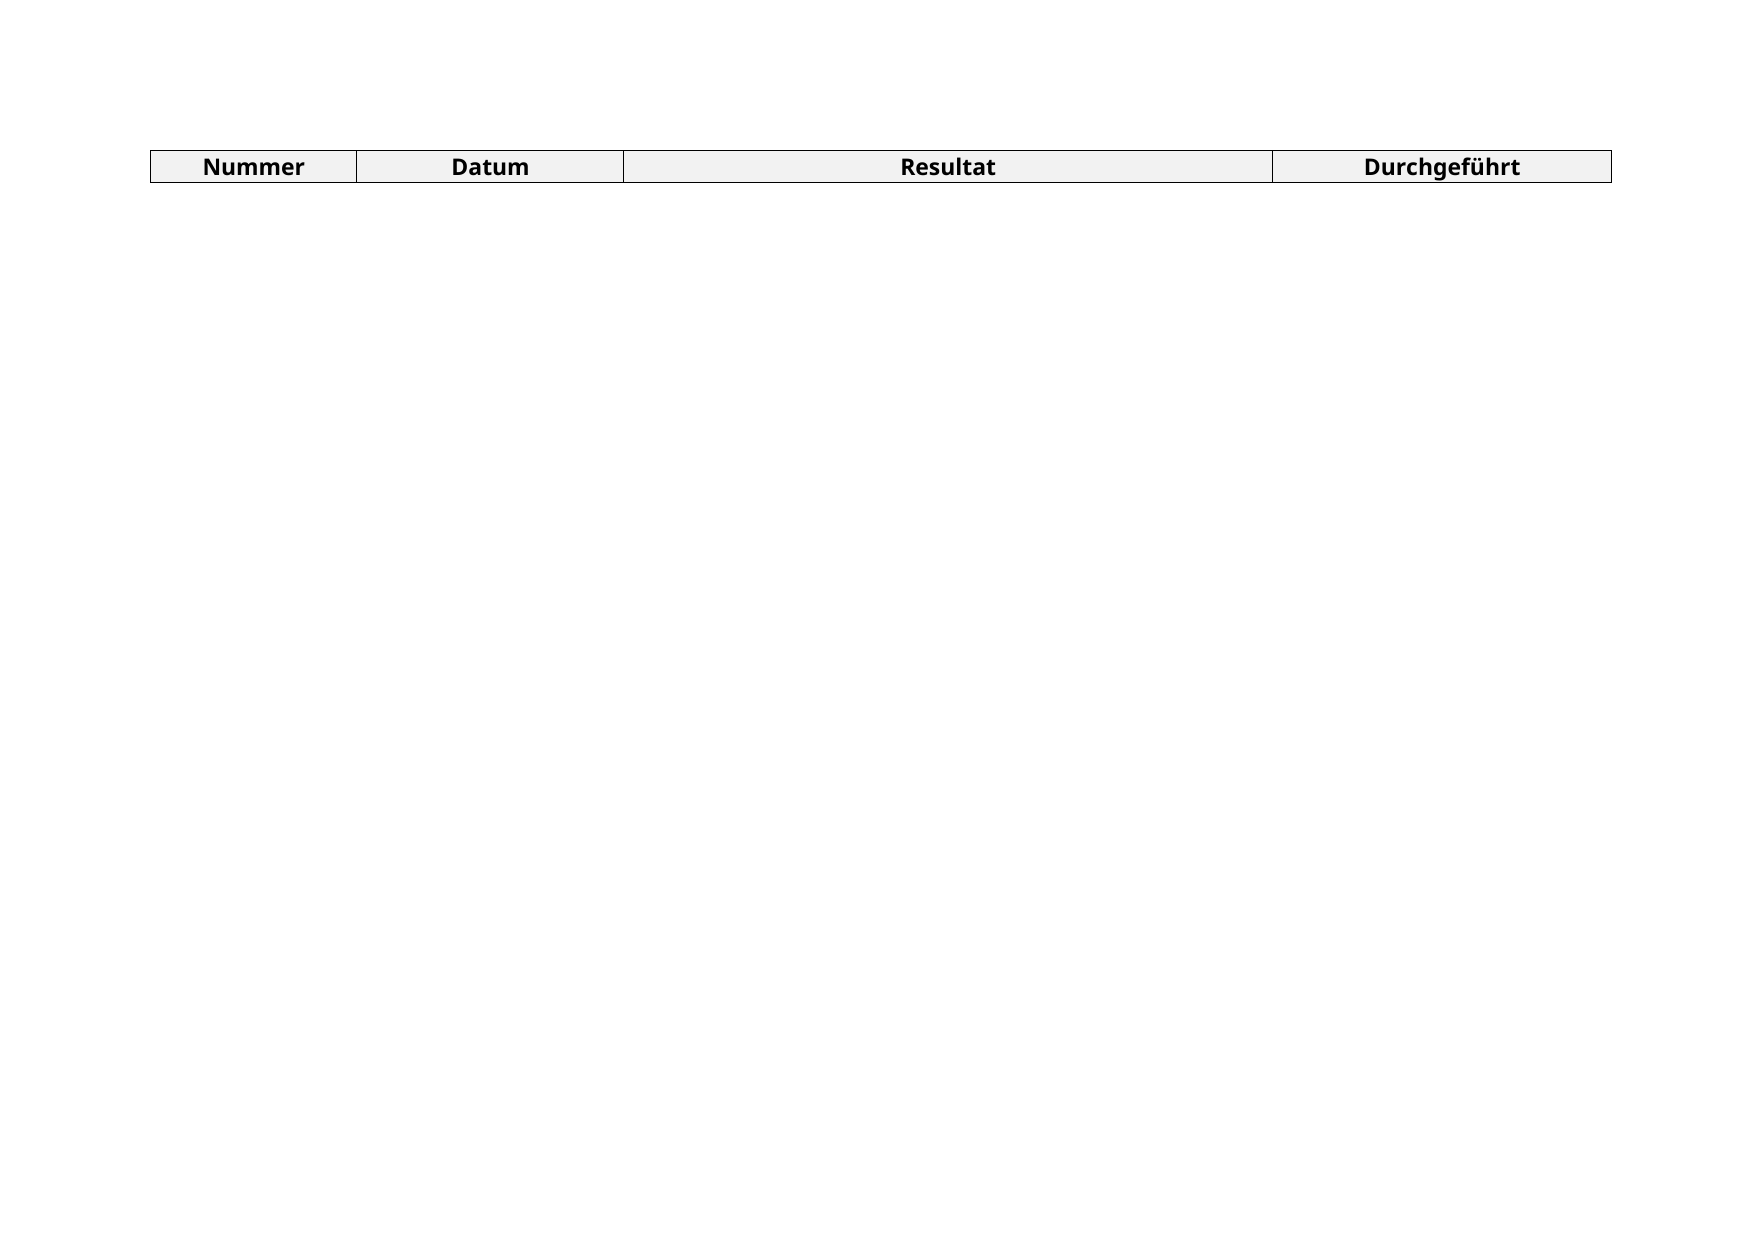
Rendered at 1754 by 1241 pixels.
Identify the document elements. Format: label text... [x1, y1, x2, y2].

table_header Nummer [151, 151, 356, 182]
table_header Resultat [624, 151, 1272, 182]
table_header Datum [357, 151, 623, 182]
table_header Durchgeführt [1273, 151, 1611, 182]
